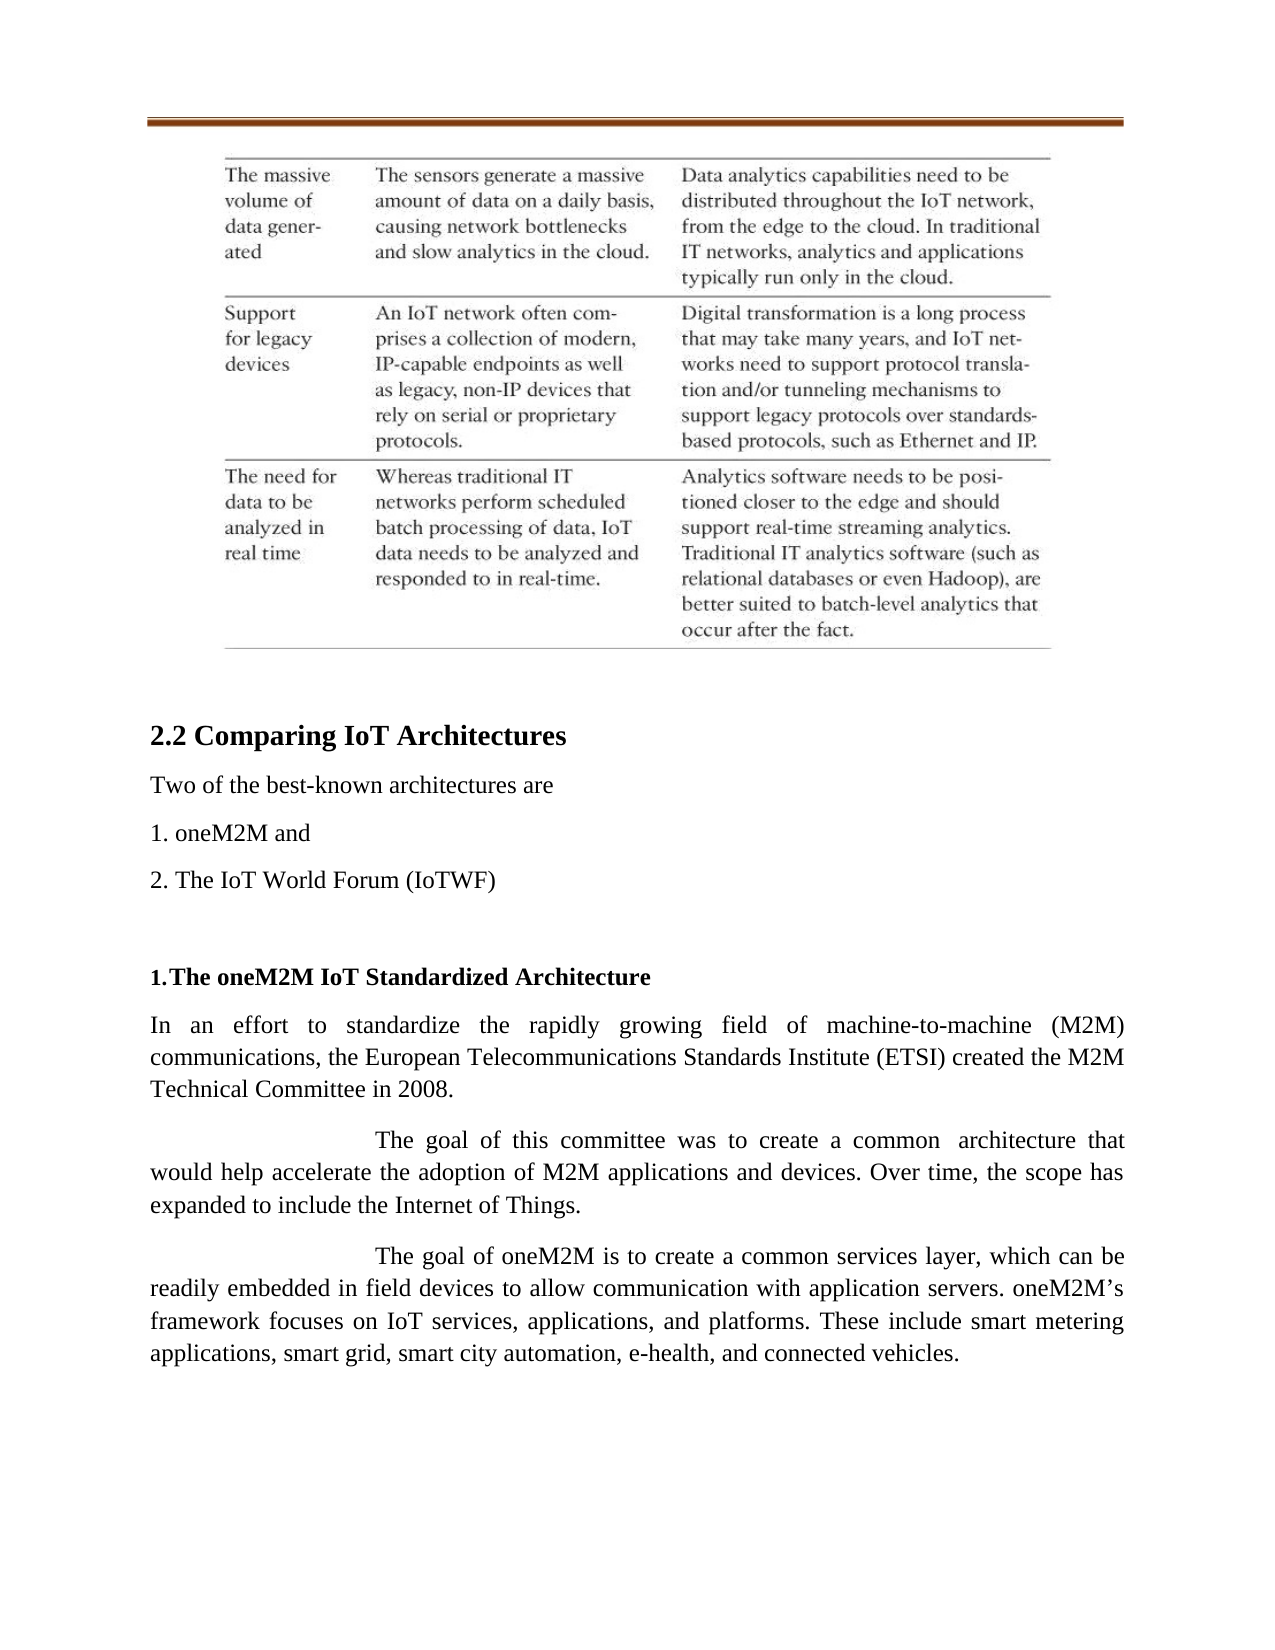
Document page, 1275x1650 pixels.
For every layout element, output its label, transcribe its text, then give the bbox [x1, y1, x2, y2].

text The goal of this committee was to create a common architecture that would help accelerate the adoption of M2M applications and devices. Over time, the scope has expanded to include the Internet of Things. [150, 1125, 1125, 1219]
subtitle The oneM2M IoT Standardized Architecture [150, 962, 1208, 990]
list Comparing IoT Architectures [150, 718, 1208, 752]
text In an effort to standardize the rapidly growing field of machine-to-machine (M2M) communications, the European Telecommunications Standards Institute (ETSI) created the M2M Technical Committee in 2008. [150, 1010, 1126, 1103]
text The goal of oneM2M is to create a common services layer, which can be readily embedded in field devices to allow communication with application servers. oneM2M’s framework focuses on IoT services, applications, and platforms. These include smart metering applications, smart grid, smart city automation, e-health, and connected vehicles. [150, 1241, 1126, 1367]
list oneM2M and [150, 818, 1208, 847]
picture [147, 117, 1124, 649]
text Two of the best-known architectures are [150, 770, 1208, 799]
list The IoT World Forum (IoTWF) [150, 866, 1208, 894]
